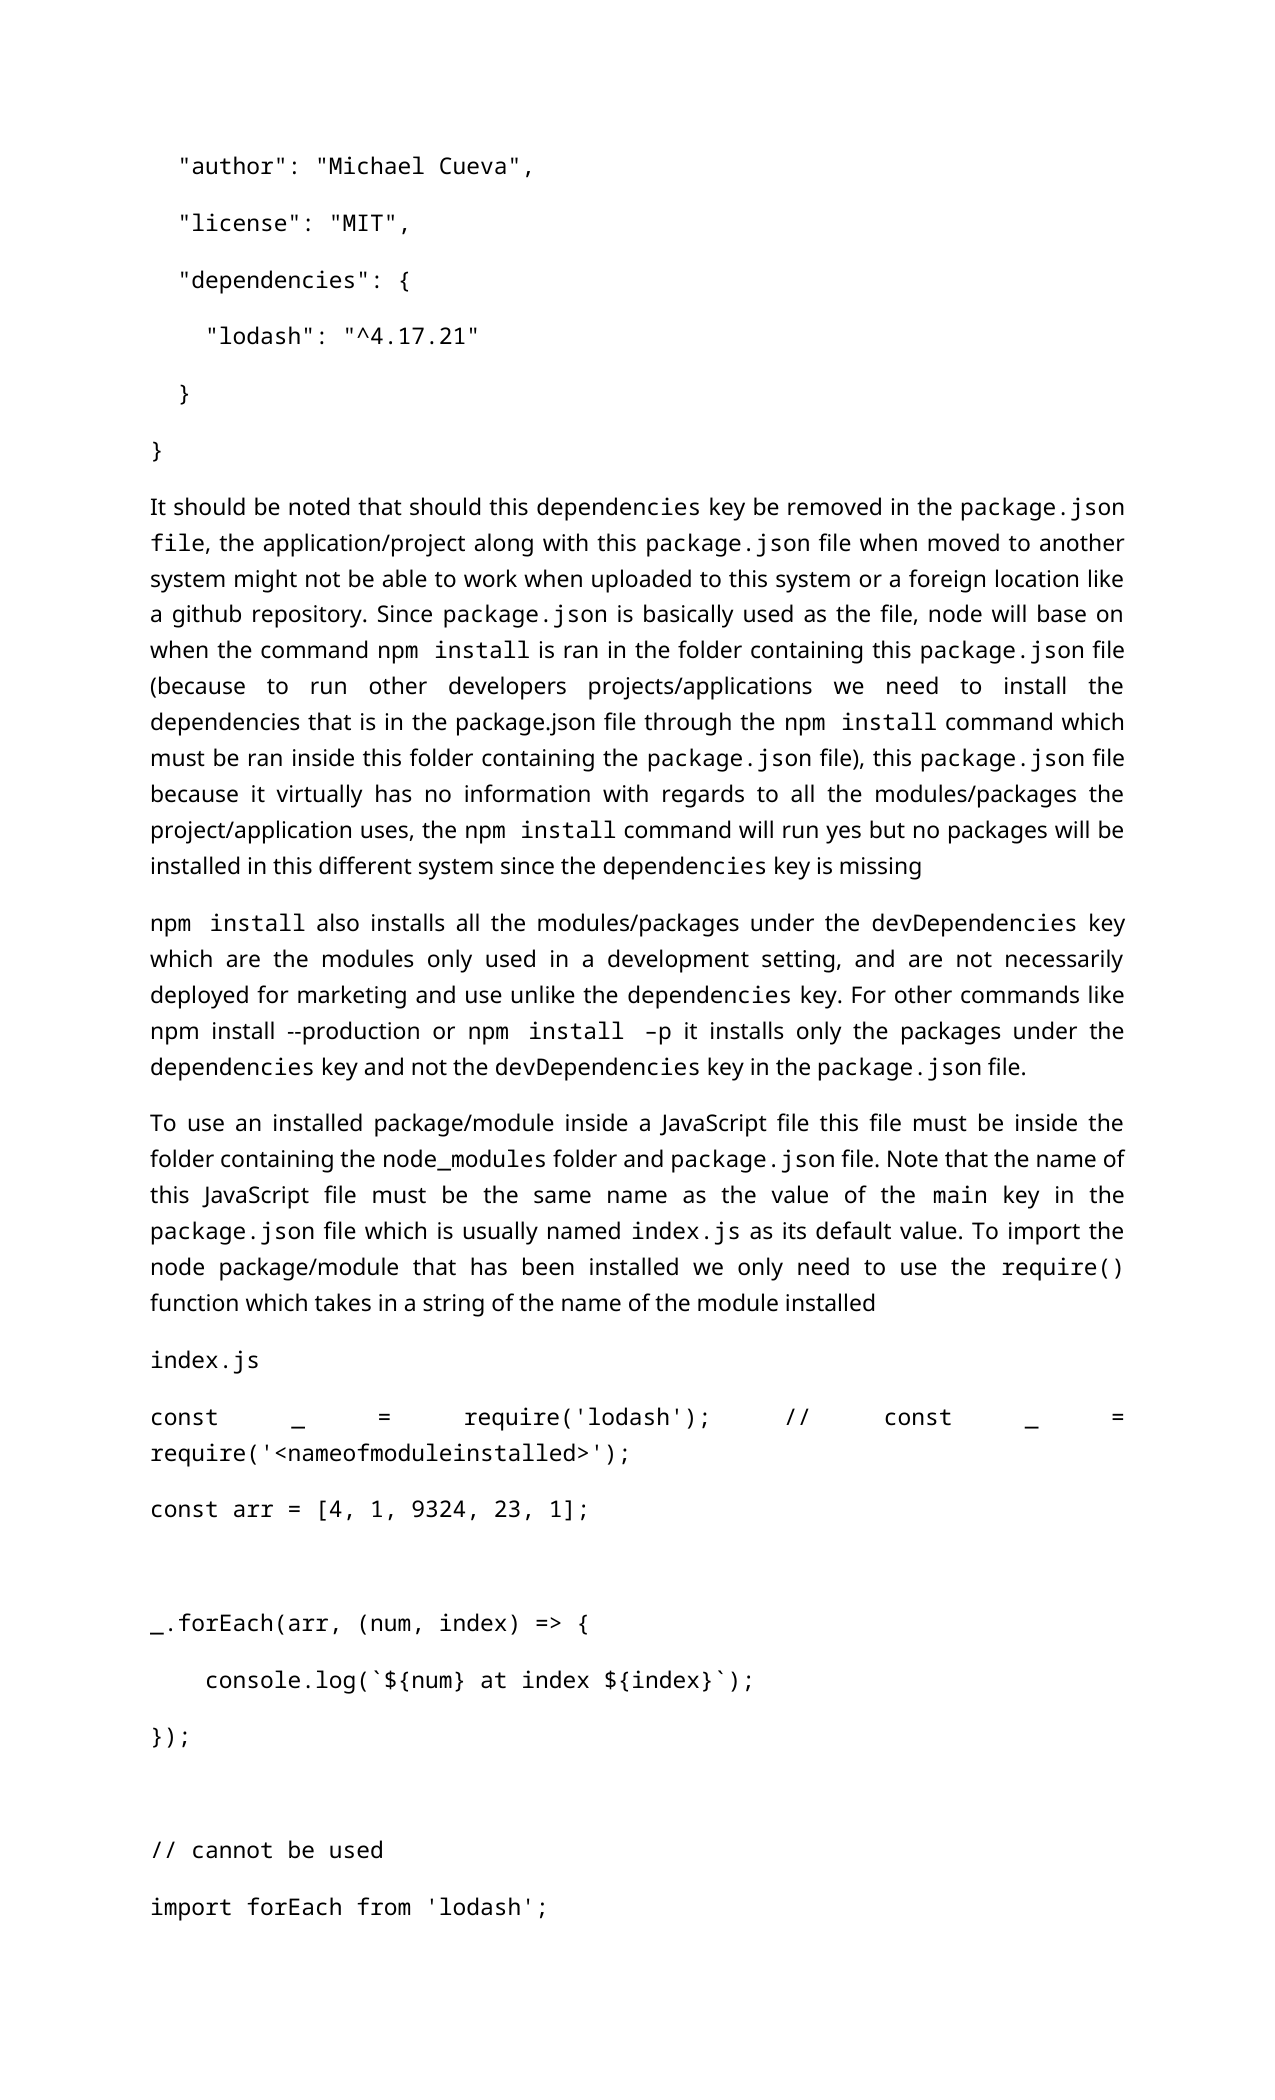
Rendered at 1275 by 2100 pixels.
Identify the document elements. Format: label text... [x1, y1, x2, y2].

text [150, 1663, 1125, 1695]
text "lodash": "^4.17.21" [150, 320, 1125, 352]
text _.forEach(arr, (num, index) => { [150, 1607, 1125, 1638]
text It should be noted that should this dependencies key be removed in the package.json file, the application/project along with this package.json file when moved to another system might not be able to work when uploaded to this system or a foreign location like a github repository. Since package.json is basically used as the file, node will base on when the command npm install is ran in the folder containing this package.json file (because to run other developers projects/applications we need to install the dependencies that is in the package.json file through the npm install command which must be ran inside this folder containing the package.json file), this package.json file because it virtually has no information with regards to all the modules/packages the project/application uses, the npm install command will run yes but no packages will be installed in this different system since the dependencies key is missing [150, 491, 1125, 881]
text } [150, 434, 1125, 465]
text // cannot be used [150, 1834, 1125, 1865]
text "dependencies": { [150, 263, 1125, 295]
text To use an installed package/module inside a JavaScript file this file must be inside the folder containing the node_modules folder and package.json file. Note that the name of this JavaScript file must be the same name as the value of the main key in the package.json file which is usually named index.js as its default value. To import the node package/module that has been installed we only need to use the require() function which takes in a string of the name of the module installed [150, 1107, 1125, 1318]
text "license": "MIT", [150, 207, 1125, 238]
text index.js [150, 1344, 1125, 1375]
text import forEach from 'lodash'; [150, 1891, 1125, 1922]
text } [150, 377, 1125, 408]
text const arr = [4, 1, 9324, 23, 1]; [150, 1493, 1125, 1524]
text npm install also installs all the modules/packages under the devDependencies key which are the modules only used in a development setting, and are not necessarily deployed for marketing and use unlike the dependencies key. For other commands like npm install --production or npm install –p it installs only the packages under the dependencies key and not the devDependencies key in the package.json file. [150, 907, 1125, 1082]
text }); [150, 1720, 1125, 1752]
text const _ = require('lodash'); // const _ = require('<nameofmoduleinstalled>'); [150, 1401, 1125, 1468]
text "author": "Michael Cueva", [150, 150, 1125, 181]
